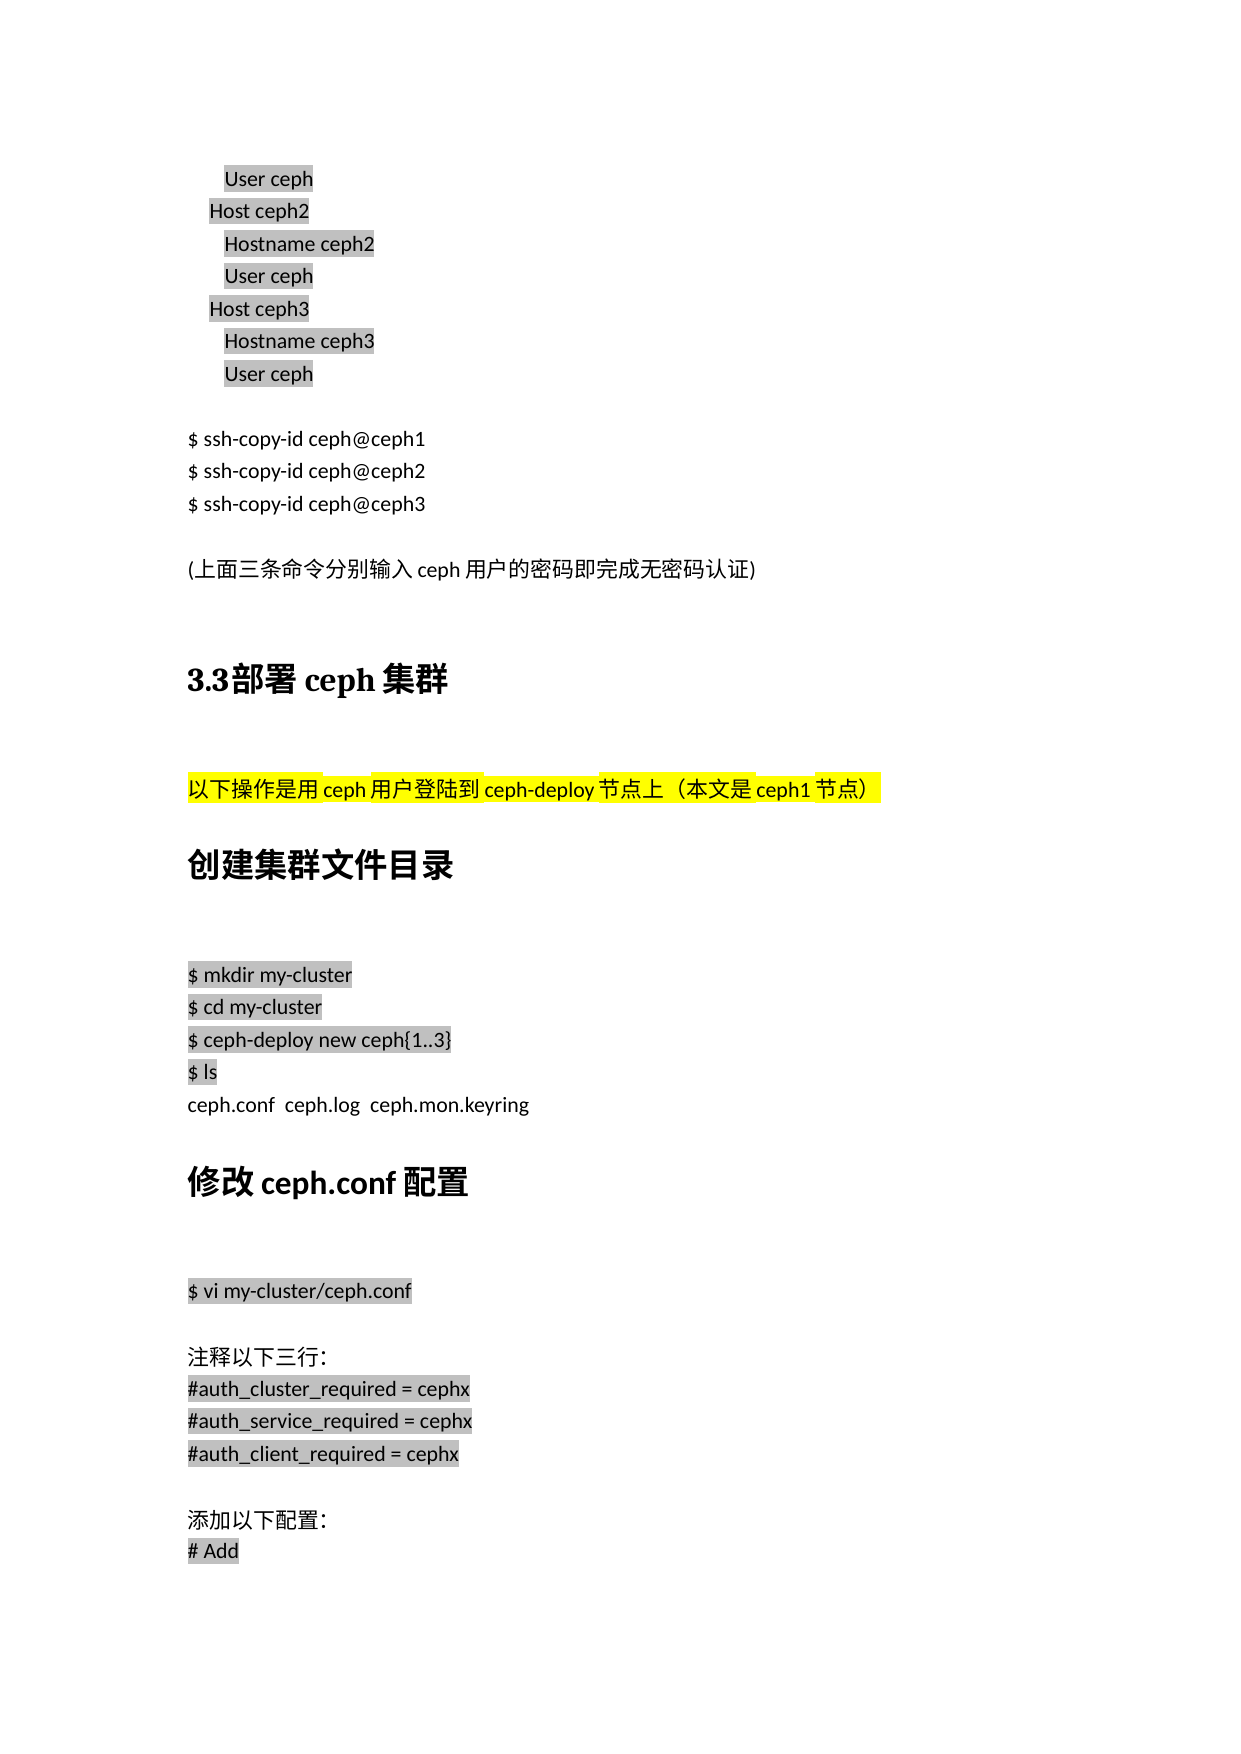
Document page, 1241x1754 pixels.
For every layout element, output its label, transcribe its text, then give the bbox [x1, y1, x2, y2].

subtitle 3.3 部署ceph集群 [187, 644, 1053, 709]
text $ ls [187, 1056, 1053, 1088]
text 添加以下配置： [187, 1502, 1053, 1535]
text $ mkdir my-cluster [187, 958, 1053, 991]
text $ ssh-copy-id ceph@ceph2 [187, 454, 1053, 487]
text #auth_client_required = cephx [187, 1437, 1053, 1470]
text Host ceph2 [209, 194, 1053, 227]
text User ceph [209, 259, 1053, 292]
text #auth_cluster_required = cephx [187, 1372, 1053, 1405]
text User ceph [209, 357, 1053, 389]
text $ ssh-copy-id ceph@ceph3 [187, 487, 1053, 519]
text $ ssh-copy-id ceph@ceph1 [187, 422, 1053, 454]
text #auth_service_required = cephx [187, 1405, 1053, 1437]
subtitle 创建集群文件目录 [187, 831, 1053, 896]
text 以下操作是用ceph用户登陆到ceph-deploy节点上（本文是ceph1节点） [187, 771, 1053, 804]
text Hostname ceph3 [209, 324, 1053, 357]
text $ vi my-cluster/ceph.conf [187, 1275, 1053, 1307]
text # Add [187, 1535, 1053, 1567]
text $ cd my-cluster [187, 991, 1053, 1023]
text ceph.conf ceph.log ceph.mon.keyring [187, 1088, 1053, 1121]
text $ ceph-deploy new ceph{1..3} [187, 1023, 1053, 1056]
text (上面三条命令分别输入ceph用户的密码即完成无密码认证) [187, 552, 1053, 584]
subtitle 修改ceph.conf配置 [187, 1148, 1053, 1213]
text 注释以下三行： [187, 1340, 1053, 1372]
text Host ceph3 [209, 292, 1053, 324]
text Hostname ceph2 [209, 227, 1053, 259]
text User ceph [209, 162, 1053, 194]
